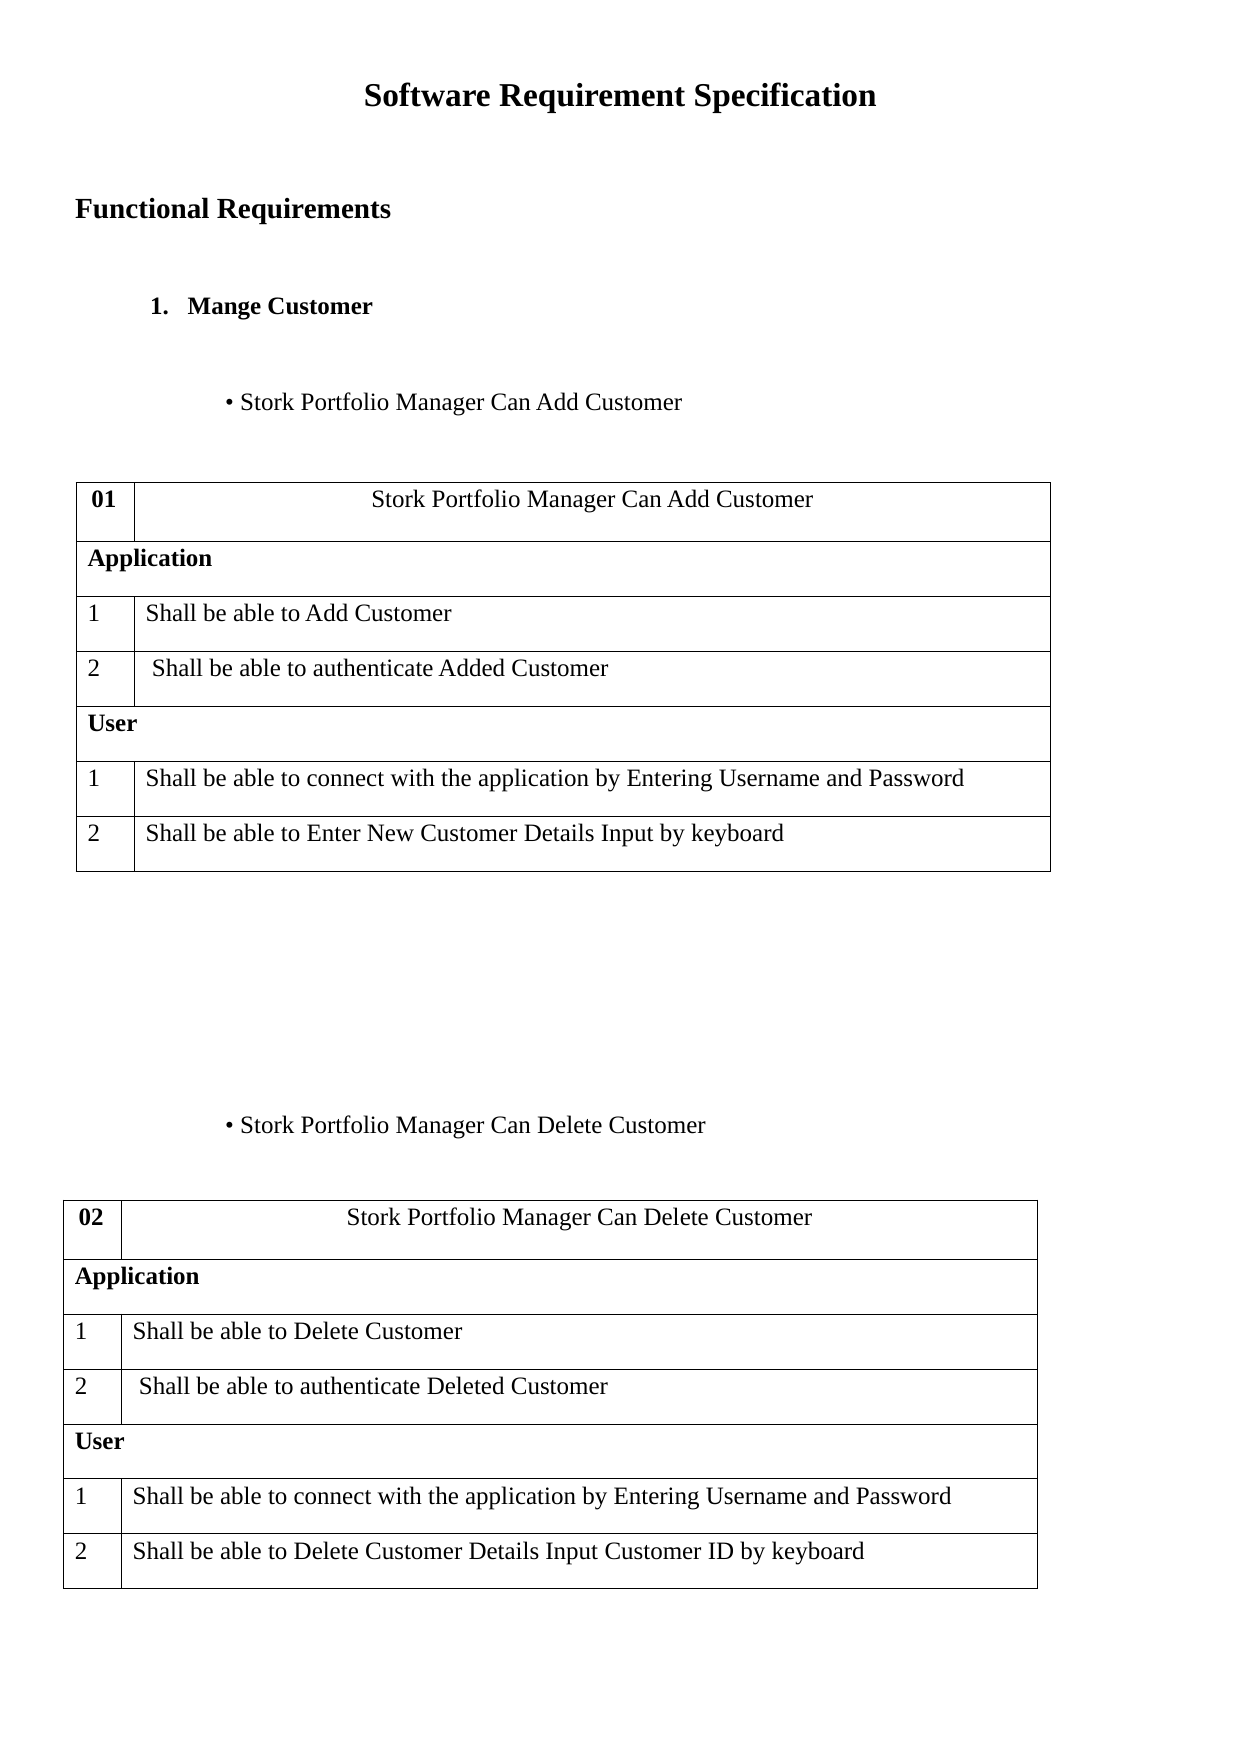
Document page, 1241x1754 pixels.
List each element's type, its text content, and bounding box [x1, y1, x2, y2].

table_cell Shall be able to Add Customer [135, 597, 1050, 651]
table_cell Application [64, 1260, 1037, 1313]
table_cell Shall be able to authenticate Deleted Customer [122, 1370, 1037, 1423]
table_cell User [77, 707, 1050, 761]
table_cell 1 [64, 1479, 121, 1533]
table_header Stork Portfolio Manager Can Delete Customer [122, 1201, 1037, 1258]
text Functional Requirements [75, 191, 1165, 224]
table_header 01 [77, 483, 134, 541]
table_cell User [64, 1425, 1037, 1478]
table_cell 2 [77, 652, 134, 706]
table_cell 2 [64, 1370, 121, 1423]
table_cell Shall be able to authenticate Added Customer [135, 652, 1050, 706]
table_cell 1 [77, 762, 134, 816]
list Mange Customer [150, 291, 1165, 320]
table_cell 1 [77, 597, 134, 651]
table_header Stork Portfolio Manager Can Add Customer [135, 483, 1050, 541]
table_cell 1 [64, 1315, 121, 1368]
table_cell Shall be able to Enter New Customer Details Input by keyboard [135, 817, 1050, 871]
text Software Requirement Specification [75, 75, 1165, 113]
table_cell Application [77, 542, 1050, 596]
table_header 02 [64, 1201, 121, 1258]
text • Stork Portfolio Manager Can Delete Customer [225, 1110, 1165, 1139]
table_cell 2 [77, 817, 134, 871]
table_cell Shall be able to Delete Customer [122, 1315, 1037, 1368]
table_cell 2 [64, 1534, 121, 1588]
text • Stork Portfolio Manager Can Add Customer [225, 387, 1165, 415]
table_cell Shall be able to Delete Customer Details Input Customer ID by keyboard [122, 1534, 1037, 1588]
table_cell Shall be able to connect with the application by Entering Username and Password [135, 762, 1050, 816]
table_cell Shall be able to connect with the application by Entering Username and Password [122, 1479, 1037, 1533]
